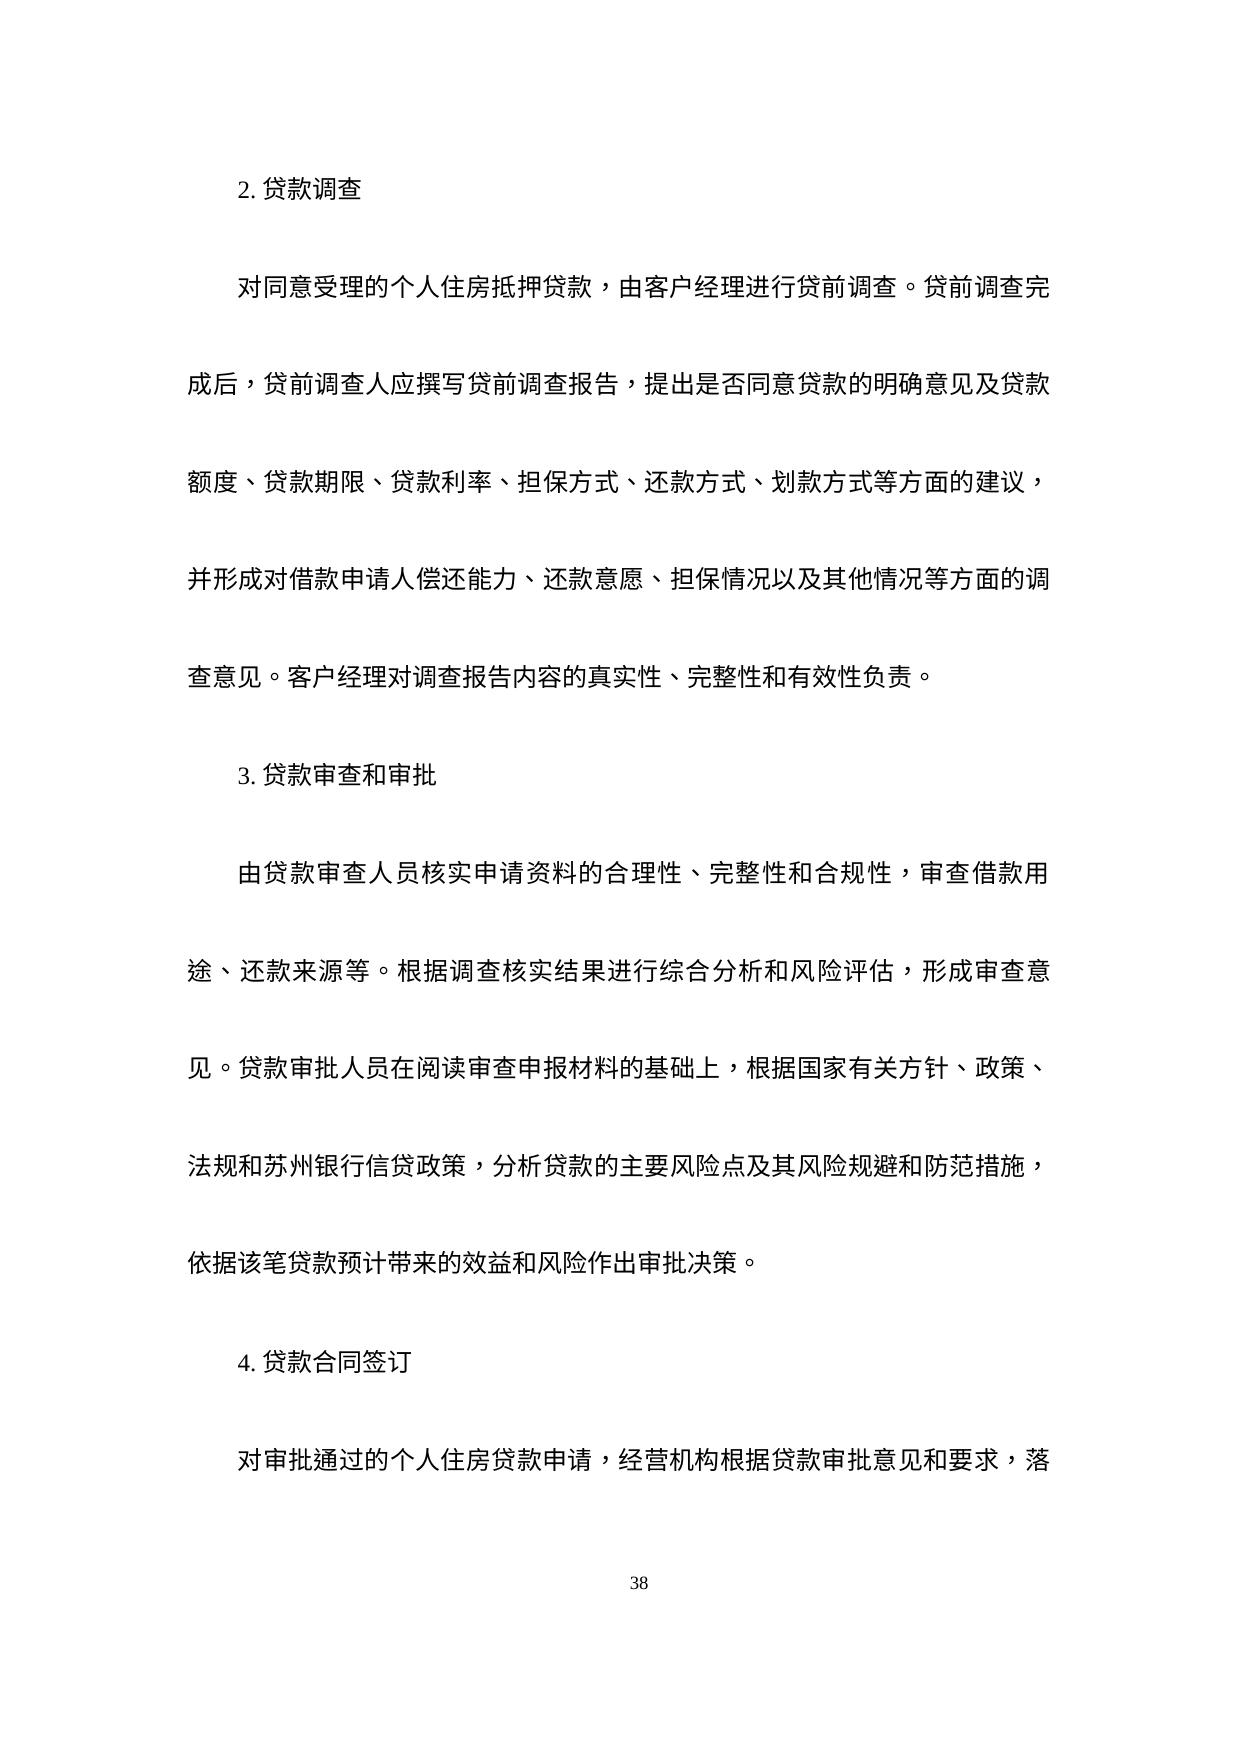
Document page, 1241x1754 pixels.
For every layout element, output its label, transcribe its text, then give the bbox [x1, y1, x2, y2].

text 2. 贷款调查 [187, 156, 1053, 221]
text 4. 贷款合同签订 [187, 1329, 1053, 1394]
text 由贷款审查人员核实申请资料的合理性、完整性和合规性，审查借款用途、还款来源等。根据调查核实结果进行综合分析和风险评估，形成审查意见。贷款审批人员在阅读审查申报材料的基础上，根据国家有关方针、政策、法规和苏州银行信贷政策，分析贷款的主要风险点及其风险规避和防范措施，依据该笔贷款预计带来的效益和风险作出审批决策。 [187, 841, 1053, 1296]
text 3. 贷款审查和审批 [187, 742, 1053, 807]
text 对同意受理的个人住房抵押贷款，由客户经理进行贷前调查。贷前调查完成后，贷前调查人应撰写贷前调查报告，提出是否同意贷款的明确意见及贷款额度、贷款期限、贷款利率、担保方式、还款方式、划款方式等方面的建议，并形成对借款申请人偿还能力、还款意愿、担保情况以及其他情况等方面的调查意见。客户经理对调查报告内容的真实性、完整性和有效性负责。 [187, 254, 1053, 709]
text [187, 1427, 1053, 1492]
